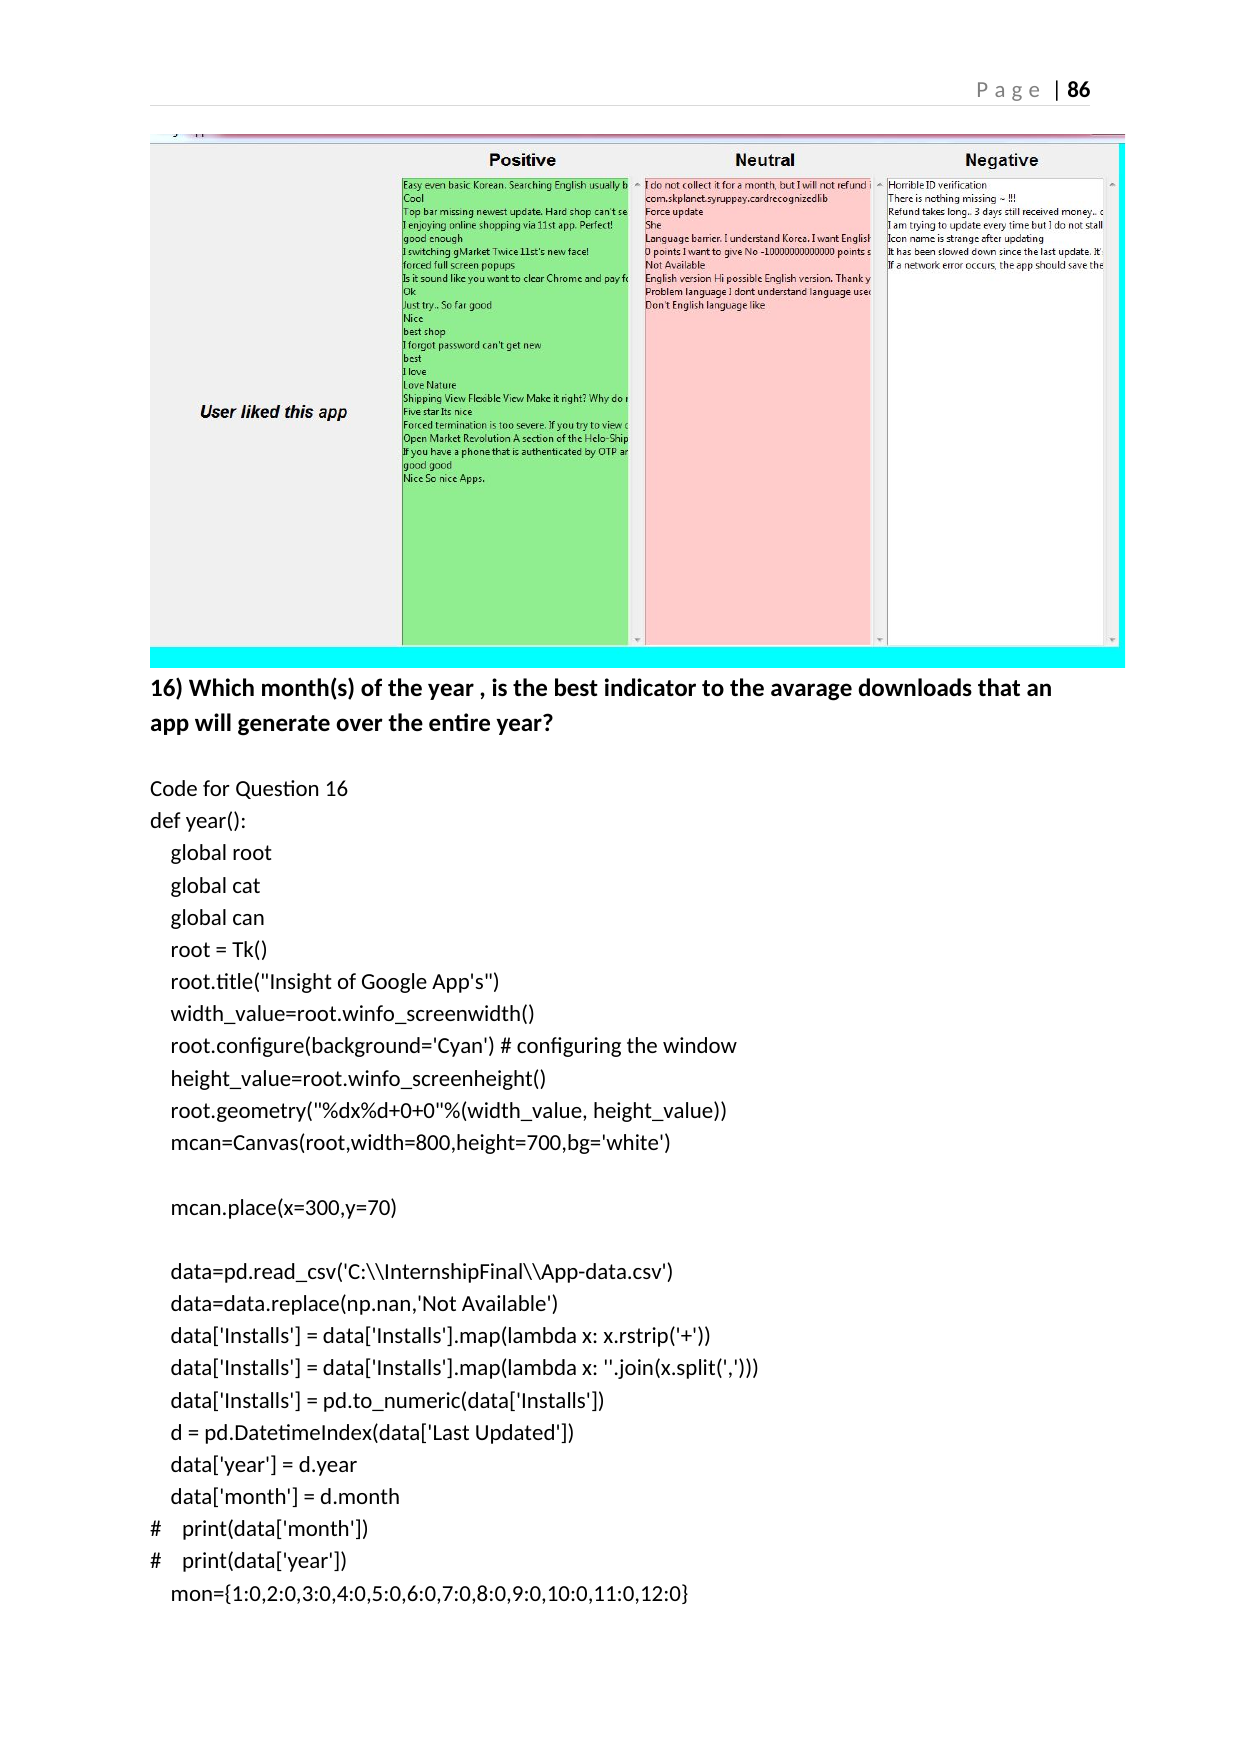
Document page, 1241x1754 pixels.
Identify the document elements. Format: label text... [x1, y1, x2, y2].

text root = Tk() [150, 935, 1090, 963]
text height_value=root.winfo_screenheight() [150, 1064, 1090, 1092]
text root.configure(background='Cyan') # configuring the window [150, 1032, 1090, 1060]
text global cat [150, 871, 1090, 899]
text width_value=root.winfo_screenwidth() [150, 999, 1090, 1027]
text mcan=Canvas(root,width=800,height=700,bg='white') [150, 1128, 1090, 1156]
picture [150, 134, 1125, 668]
text # print(data['month']) [150, 1514, 1090, 1542]
text global can [150, 903, 1090, 931]
text 16) Which month(s) of the year , is the best indicator to the avarage downloads that an app will generate over the entire year? [150, 672, 1090, 737]
text mcan.place(x=300,y=70) [150, 1193, 1090, 1221]
text data['Installs'] = data['Installs'].map(lambda x: ''.join(x.split(','))) [150, 1353, 1090, 1382]
text data=data.replace(np.nan,'Not Available') [150, 1289, 1090, 1317]
text global root [150, 838, 1090, 867]
text data=pd.read_csv('C:\\InternshipFinal\\App-data.csv') [150, 1257, 1090, 1285]
text data['Installs'] = pd.to_numeric(data['Installs']) [150, 1386, 1090, 1414]
text root.title("Insight of Google App's") [150, 967, 1090, 995]
text data['month'] = d.month [150, 1482, 1090, 1510]
text root.geometry("%dx%d+0+0"%(width_value, height_value)) [150, 1096, 1090, 1124]
text d = pd.DatetimeIndex(data['Last Updated']) [150, 1418, 1090, 1446]
text # print(data['year']) [150, 1547, 1090, 1575]
text mon={1:0,2:0,3:0,4:0,5:0,6:0,7:0,8:0,9:0,10:0,11:0,12:0} [150, 1579, 1090, 1607]
text data['Installs'] = data['Installs'].map(lambda x: x.rstrip('+')) [150, 1321, 1090, 1349]
text def year(): [150, 806, 1090, 834]
text Code for Question 16 [150, 774, 1090, 802]
text data['year'] = d.year [150, 1450, 1090, 1478]
